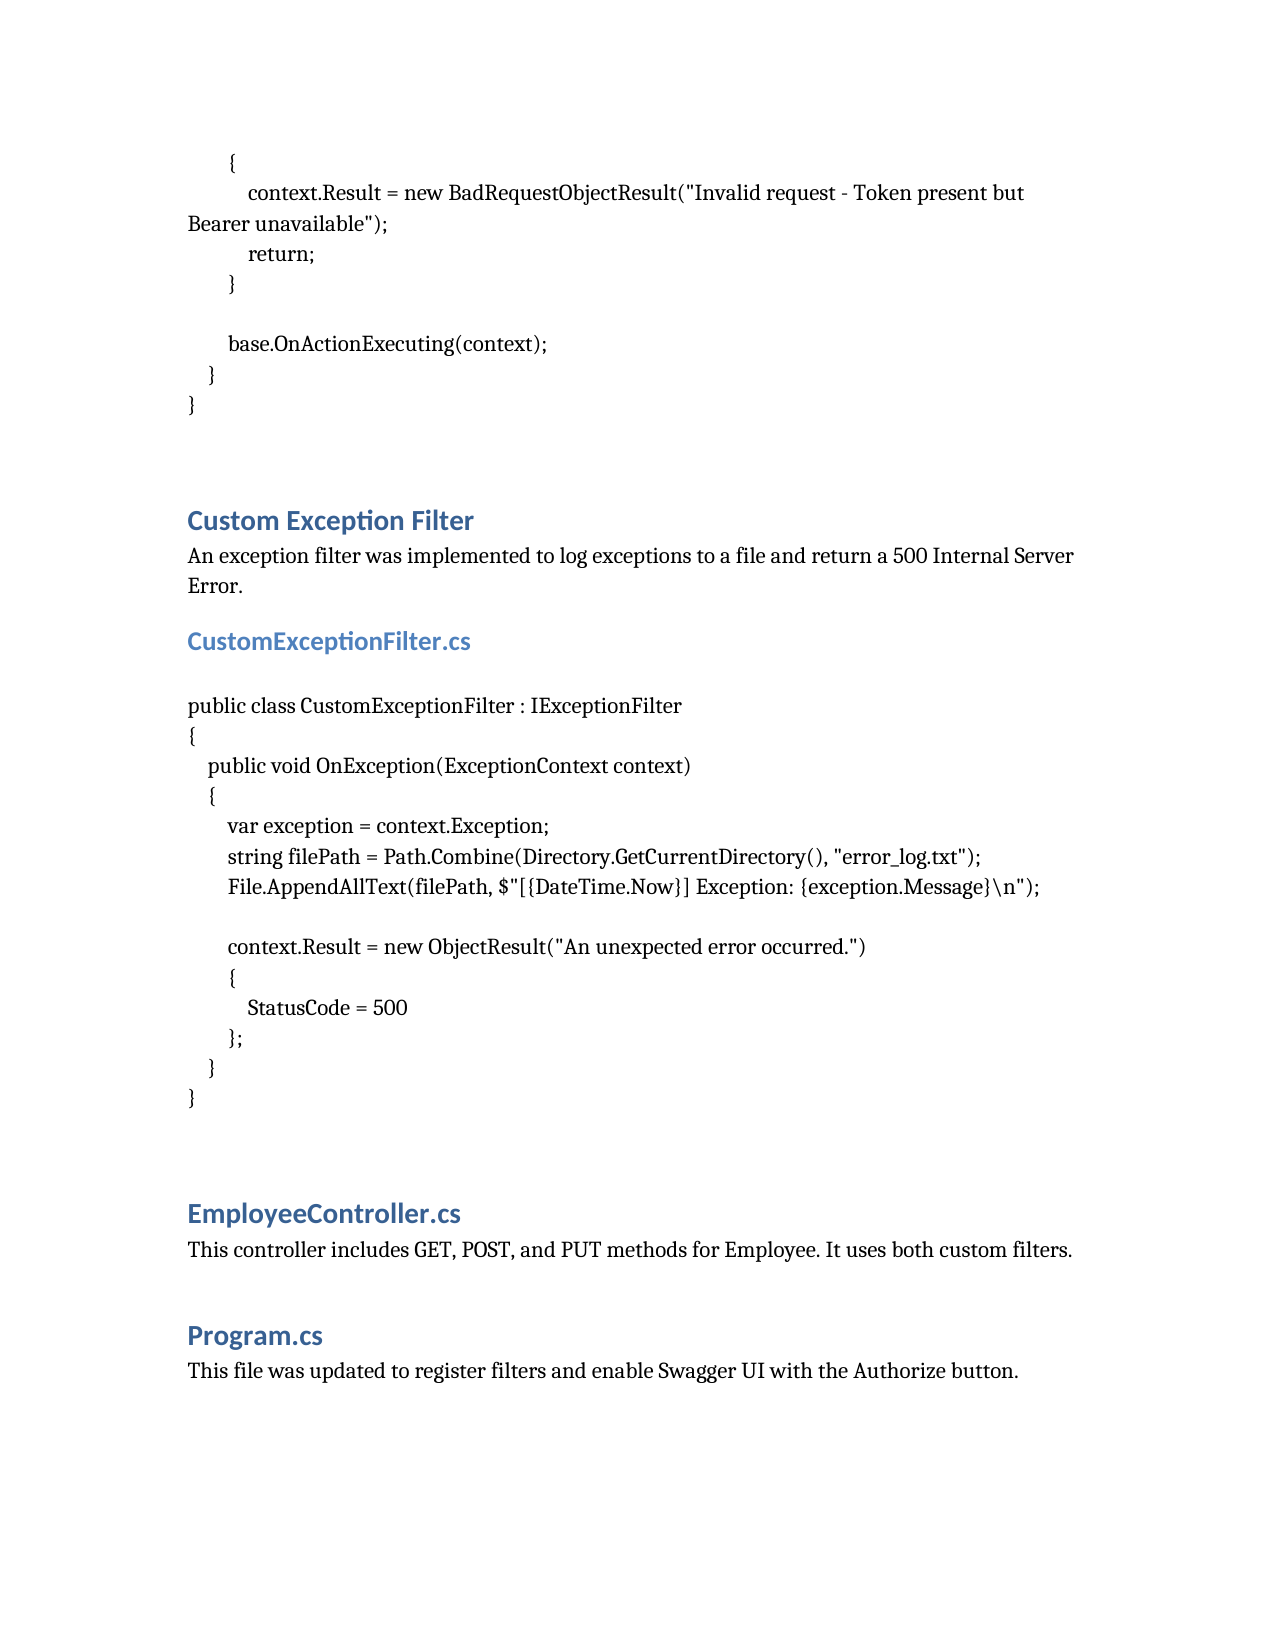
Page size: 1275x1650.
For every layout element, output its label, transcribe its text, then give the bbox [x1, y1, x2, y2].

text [187, 150, 1087, 448]
subtitle CustomExceptionFilter.cs [187, 624, 1087, 657]
subtitle Program.cs [187, 1317, 1087, 1352]
text An exception filter was implemented to log exceptions to a file and return a 500 Internal Server Error. [187, 543, 1087, 599]
text public class CustomExceptionFilter : IExceptionFilter { public void OnException(ExceptionContext context) { var exception = context.Exception; string filePath = Path.Combine(Directory.GetCurrentDirectory(), "error_log.txt"); File.AppendAllText(filePath, $"[{DateTime.Now}] Exception: {exception.Message}\n"); context.Result = new ObjectResult("An unexpected error occurred.") { StatusCode = 500 }; } } [187, 662, 1087, 1142]
subtitle EmployeeController.cs [187, 1196, 1087, 1231]
text This file was updated to register filters and enable Swagger UI with the Authorize button. [187, 1358, 1087, 1384]
subtitle Custom Exception Filter [187, 502, 1087, 538]
text This controller includes GET, POST, and PUT methods for Employee. It uses both custom filters. [187, 1236, 1087, 1263]
